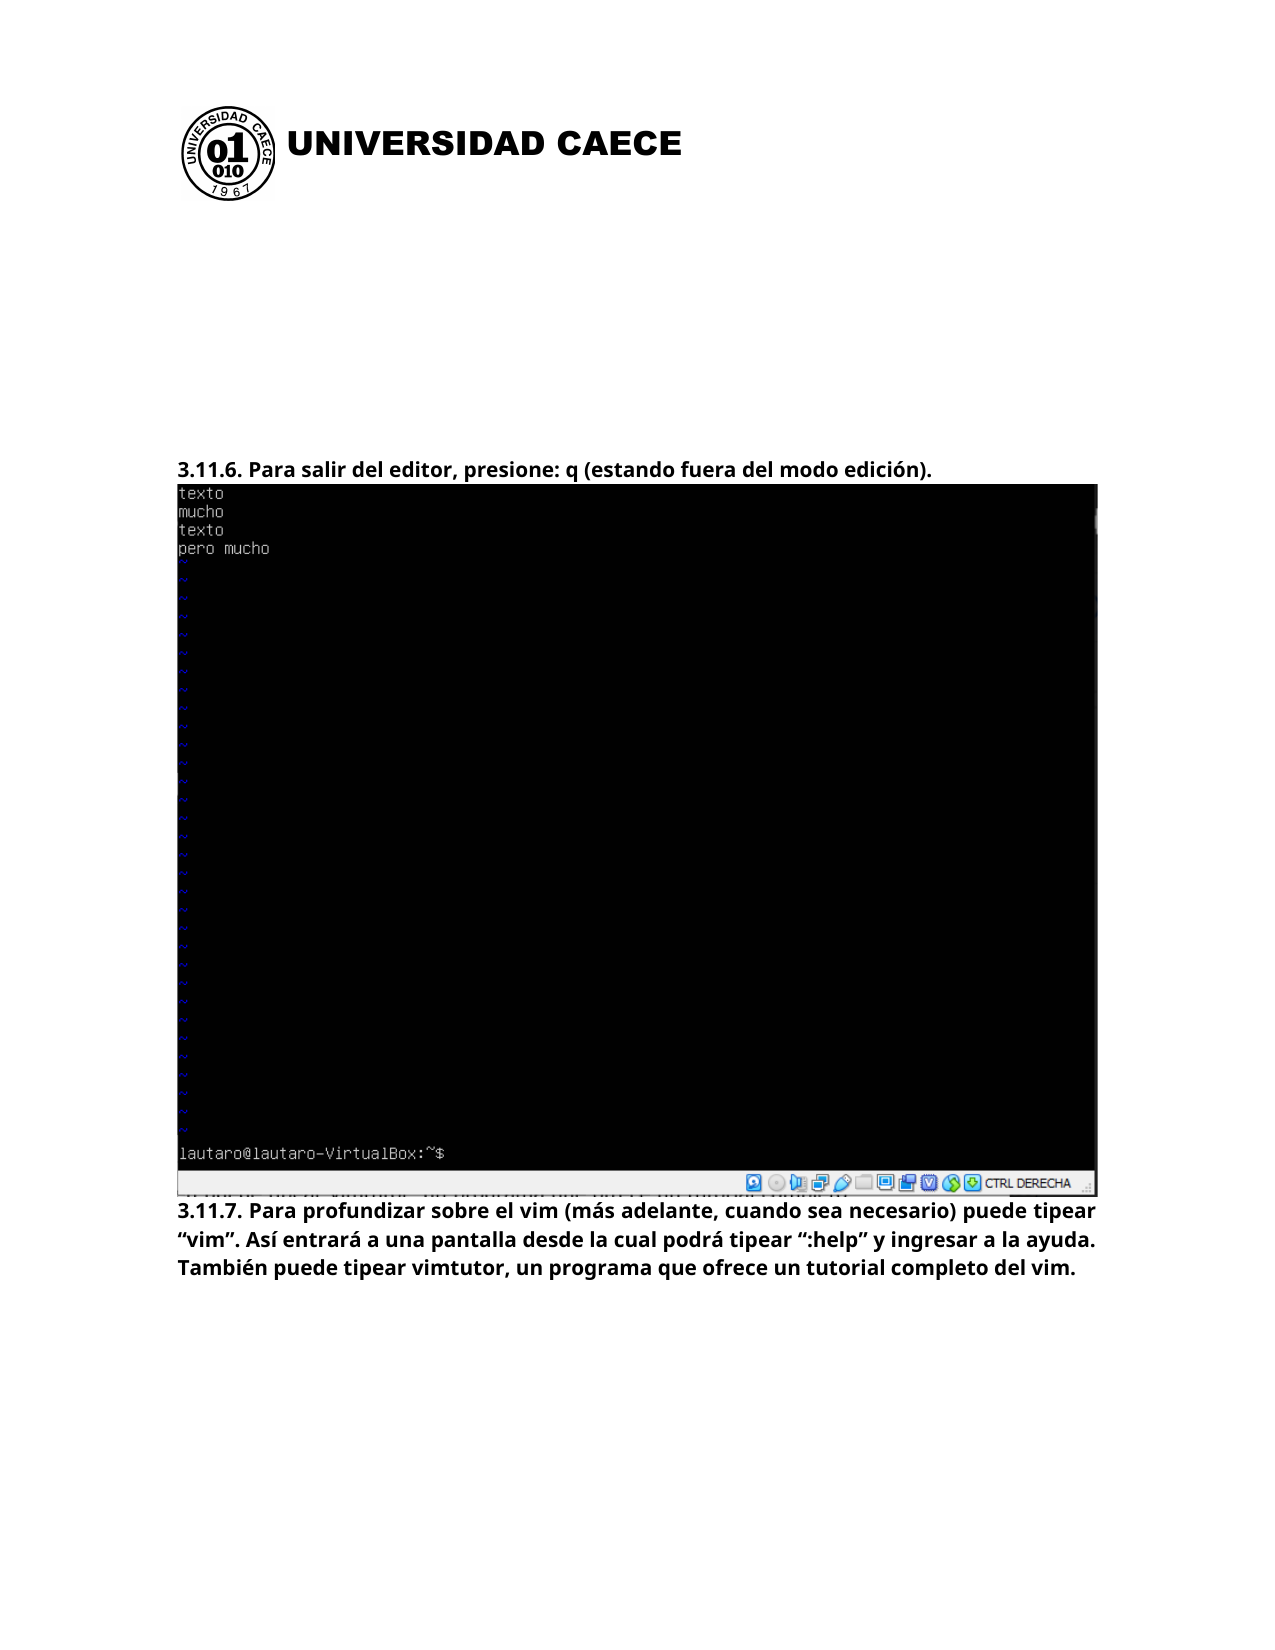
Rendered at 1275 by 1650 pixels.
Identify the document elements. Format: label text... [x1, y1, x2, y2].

picture [181, 106, 275, 201]
picture [177, 484, 1098, 1197]
text 3.11.7. Para profundizar sobre el vim (más adelante, cuando sea necesario) puede tipear “vim”. Así entrará a una pantalla desde la cual podrá tipear “:help” y ingresar a la ayuda. También puede tipear vimtutor, un programa que ofrece un tutorial completo del vim. [177, 1197, 1098, 1282]
text 3.11.6. Para salir del editor, presione: q (estando fuera del modo edición). [177, 456, 1098, 484]
